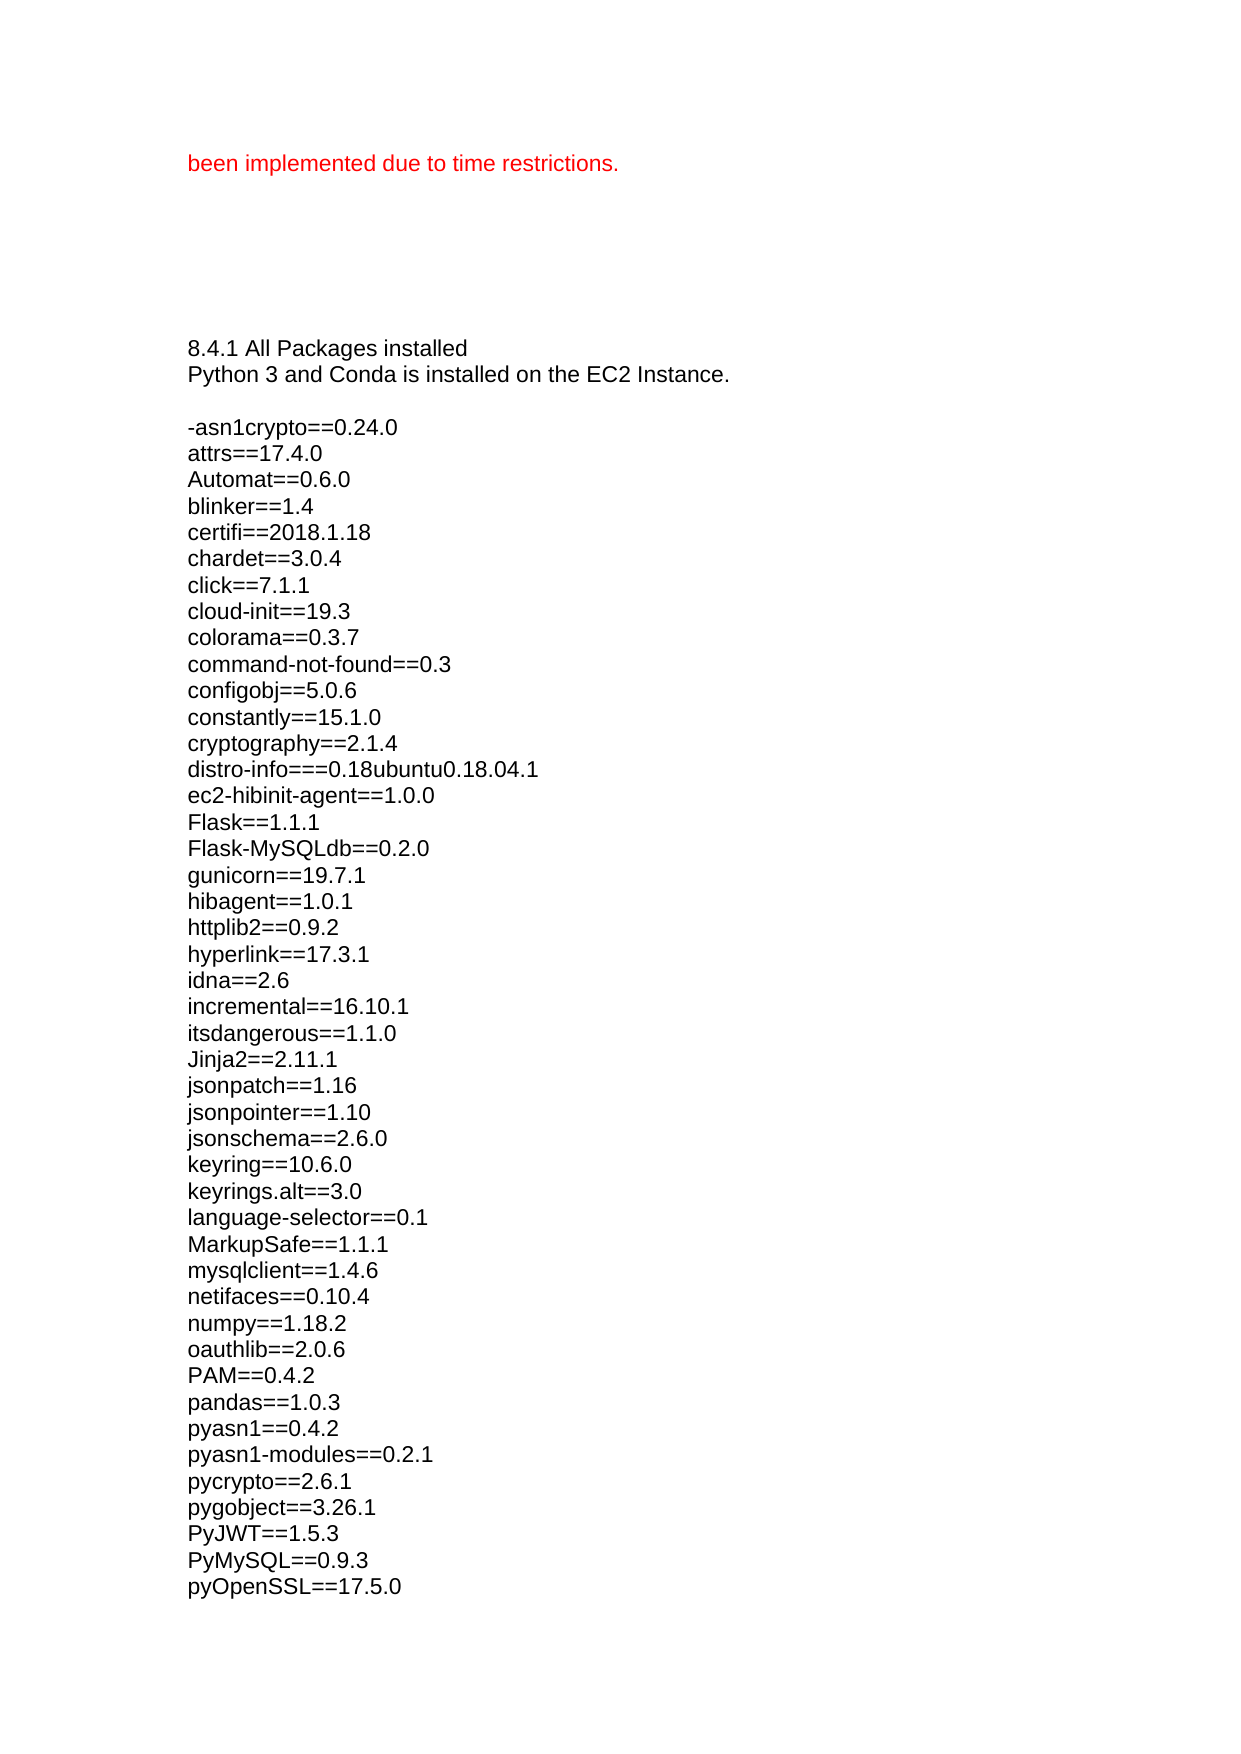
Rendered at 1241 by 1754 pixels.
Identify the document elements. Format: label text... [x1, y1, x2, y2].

list colorama==0.3.7 [187, 624, 1090, 651]
list pyasn1==0.4.2 [187, 1415, 1090, 1441]
list Python 3 and Conda is installed on the EC2 Instance. [187, 361, 1090, 387]
list -asn1crypto==0.24.0 [187, 413, 1090, 440]
list cryptography==2.1.4 [187, 730, 1090, 756]
list PyJWT==1.5.3 [187, 1520, 1090, 1547]
list hibagent==1.0.1 [187, 888, 1090, 914]
list 8.4.1 All Packages installed [187, 334, 1090, 361]
list pycrypto==2.6.1 [187, 1468, 1090, 1494]
list keyrings.alt==3.0 [187, 1178, 1090, 1204]
list jsonpatch==1.16 [187, 1072, 1090, 1099]
list Flask-MySQLdb==0.2.0 [187, 835, 1090, 862]
list Jinja2==2.11.1 [187, 1046, 1090, 1072]
list Flask==1.1.1 [187, 809, 1090, 835]
list pandas==1.0.3 [187, 1389, 1090, 1415]
list jsonpointer==1.10 [187, 1099, 1090, 1125]
list been implemented due to time restrictions. [187, 150, 1090, 176]
list keyring==10.6.0 [187, 1151, 1090, 1178]
list MarkupSafe==1.1.1 [187, 1231, 1090, 1257]
list cloud-init==19.3 [187, 598, 1090, 624]
list command-not-found==0.3 [187, 651, 1090, 677]
list itsdangerous==1.1.0 [187, 1020, 1090, 1046]
list idna==2.6 [187, 967, 1090, 993]
list blinker==1.4 [187, 493, 1090, 519]
list PyMySQL==0.9.3 [187, 1547, 1090, 1573]
list certifi==2018.1.18 [187, 519, 1090, 545]
list httplib2==0.9.2 [187, 914, 1090, 941]
list click==7.1.1 [187, 572, 1090, 598]
list hyperlink==17.3.1 [187, 941, 1090, 967]
list netifaces==0.10.4 [187, 1283, 1090, 1309]
list distro-info===0.18ubuntu0.18.04.1 [187, 756, 1090, 782]
list incremental==16.10.1 [187, 993, 1090, 1020]
list pyasn1-modules==0.2.1 [187, 1441, 1090, 1468]
list attrs==17.4.0 [187, 440, 1090, 466]
list numpy==1.18.2 [187, 1309, 1090, 1336]
list language-selector==0.1 [187, 1204, 1090, 1231]
list mysqlclient==1.4.6 [187, 1257, 1090, 1283]
list jsonschema==2.6.0 [187, 1125, 1090, 1151]
list chardet==3.0.4 [187, 545, 1090, 572]
list pyOpenSSL==17.5.0 [187, 1573, 1090, 1599]
list pygobject==3.26.1 [187, 1494, 1090, 1520]
list ec2-hibinit-agent==1.0.0 [187, 782, 1090, 809]
list PAM==0.4.2 [187, 1362, 1090, 1389]
list oauthlib==2.0.6 [187, 1336, 1090, 1362]
list configobj==5.0.6 [187, 677, 1090, 703]
list Automat==0.6.0 [187, 466, 1090, 493]
list gunicorn==19.7.1 [187, 862, 1090, 888]
list constantly==15.1.0 [187, 703, 1090, 730]
